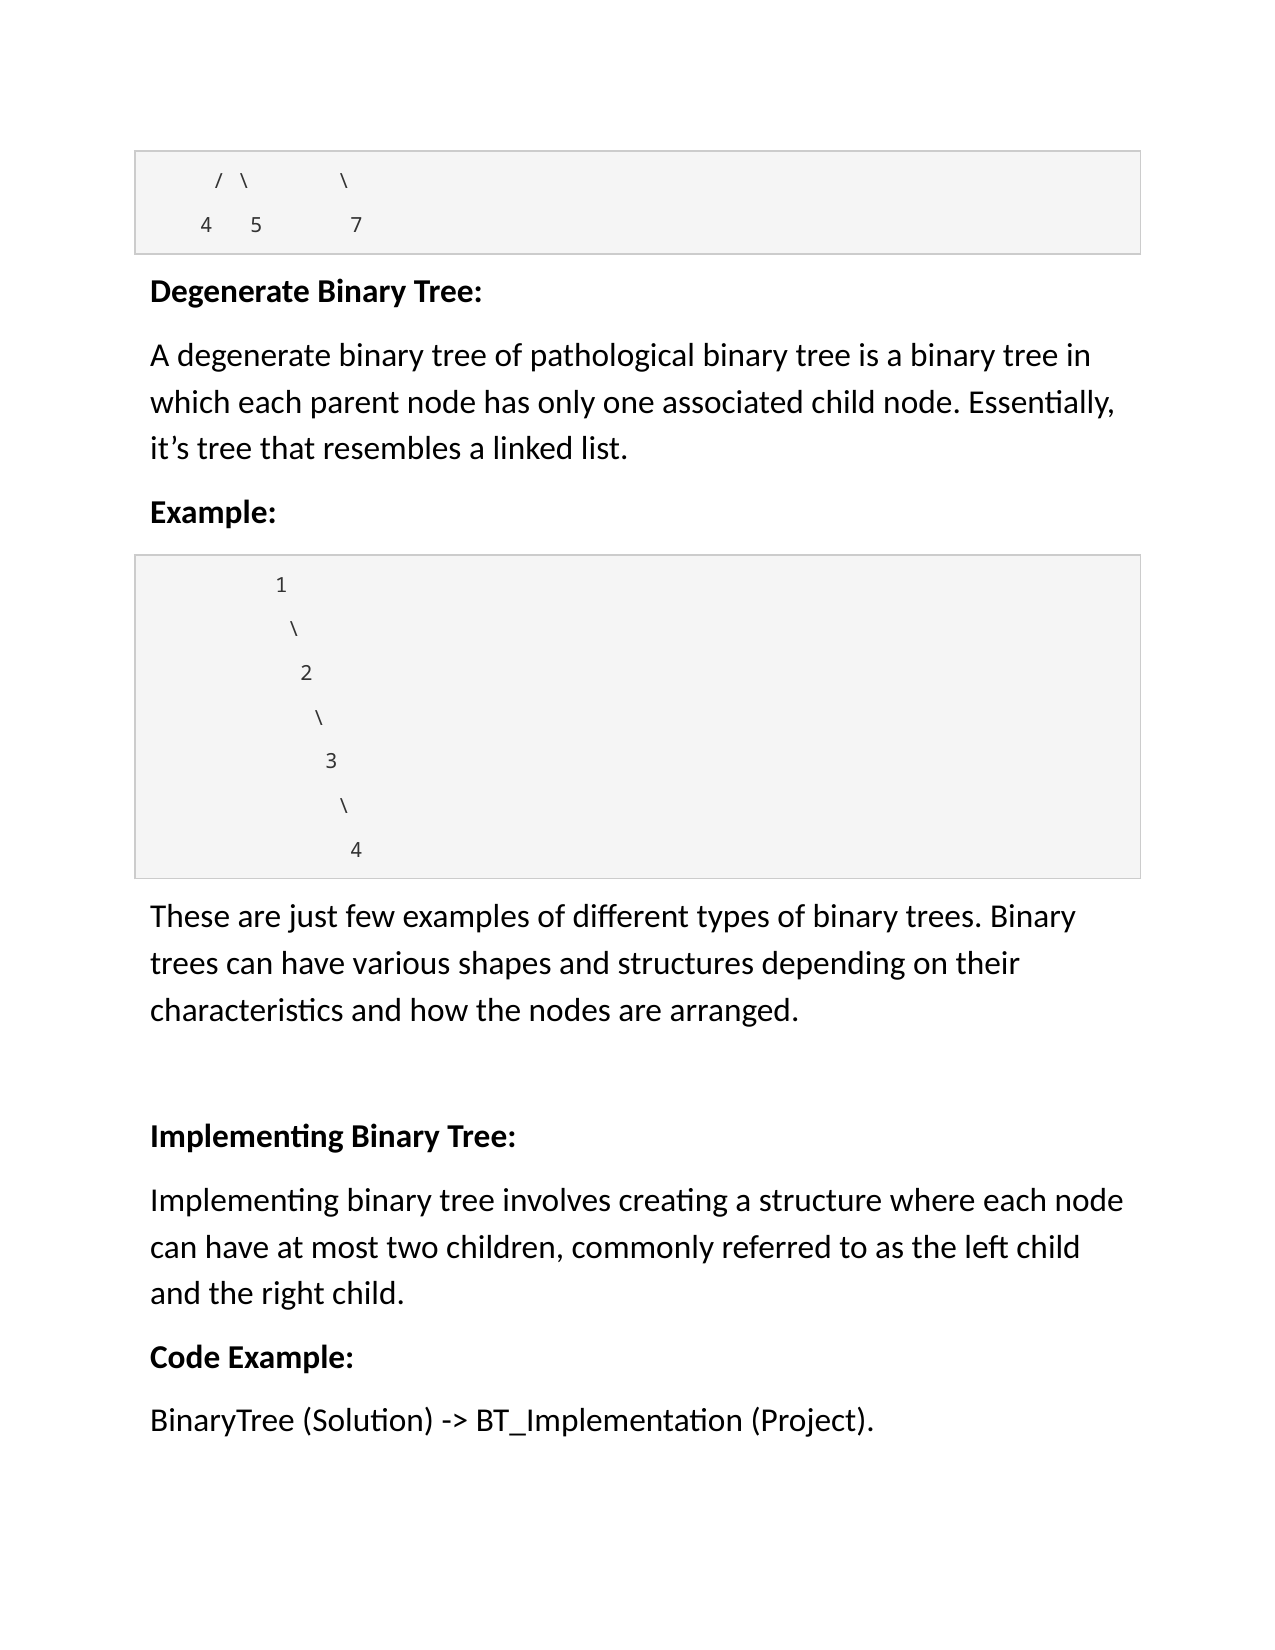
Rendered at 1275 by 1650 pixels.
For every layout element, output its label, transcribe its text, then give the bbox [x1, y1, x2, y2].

text \ [136, 686, 1140, 731]
text A degenerate binary tree of pathological binary tree is a binary tree in which each parent node has only one associated child node. Essentially, it’s tree that resembles a linked list. [150, 334, 1125, 468]
text Example: [150, 491, 1125, 532]
text / \ \ [136, 152, 1140, 194]
text 4 [136, 819, 1140, 878]
text Implementing Binary Tree: [150, 1115, 1125, 1156]
text These are just few examples of different types of binary trees. Binary trees can have various shapes and structures depending on their characteristics and how the nodes are arranged. [150, 895, 1125, 1029]
text Degenerate Binary Tree: [150, 270, 1125, 311]
text BinaryTree (Solution) -> BT_Implementation (Project). [150, 1399, 1125, 1440]
text Code Example: [150, 1336, 1125, 1377]
text Implementing binary tree involves creating a structure where each node can have at most two children, commonly referred to as the left child and the right child. [150, 1179, 1125, 1313]
text \ [136, 774, 1140, 819]
text 2 [136, 642, 1140, 686]
text \ [136, 598, 1140, 642]
text 3 [136, 731, 1140, 774]
text 1 [136, 556, 1140, 598]
text 4 5 7 [136, 194, 1140, 253]
